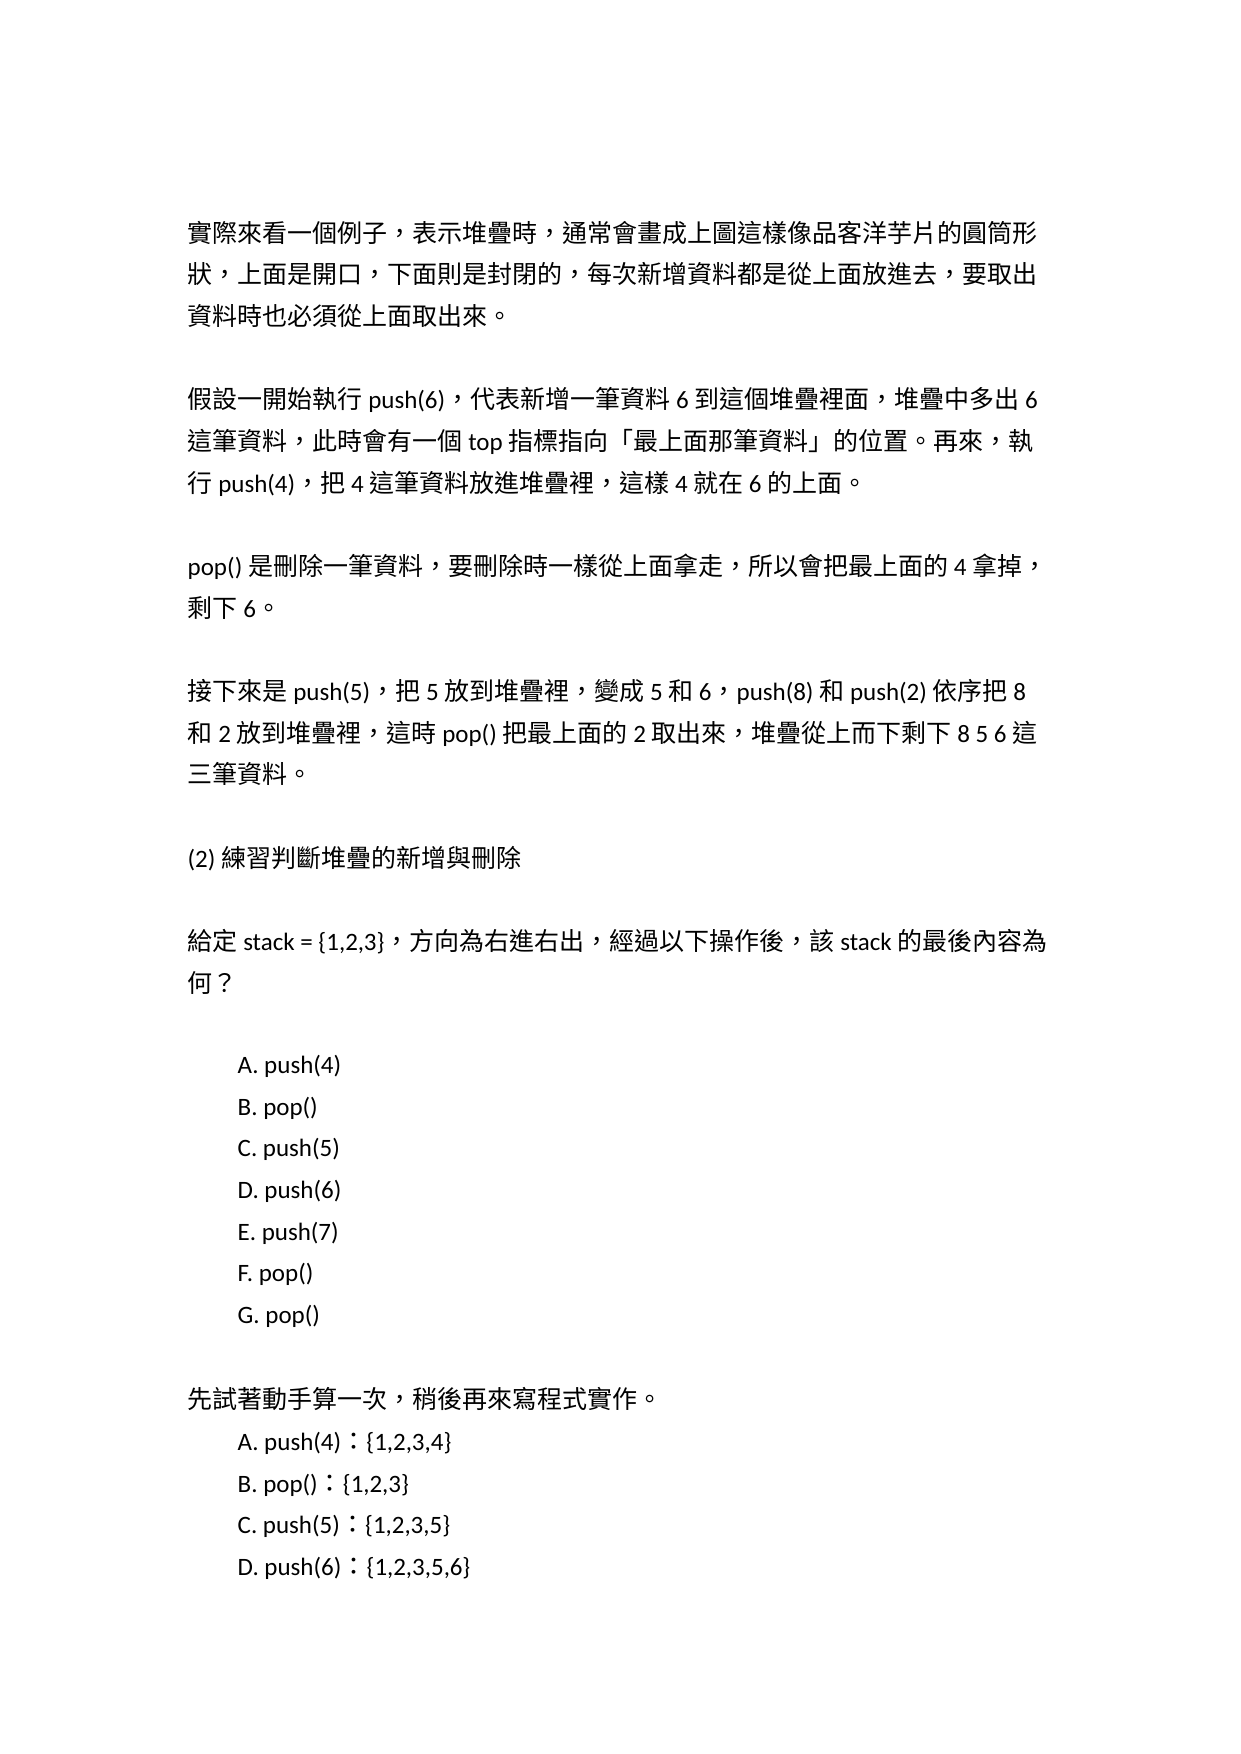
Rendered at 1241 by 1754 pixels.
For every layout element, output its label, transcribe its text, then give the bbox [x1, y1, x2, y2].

text B. pop() [187, 1085, 1053, 1127]
text G. pop() [187, 1294, 1053, 1335]
text 接下來是 push(5)，把 5 放到堆疊裡，變成 5 和 6，push(8) 和 push(2) 依序把 8 和 2 放到堆疊裡，這時 pop() 把最上面的 2 取出來，堆疊從上而下剩下 8 5 6 這三筆資料。 [187, 669, 1053, 794]
text B. pop()：{1,2,3} [187, 1460, 1053, 1502]
text E. push(7) [187, 1210, 1053, 1252]
text pop() 是刪除一筆資料，要刪除時一樣從上面拿走，所以會把最上面的 4 拿掉，剩下 6。 [187, 544, 1053, 627]
text 假設一開始執行 push(6)，代表新增一筆資料 6 到這個堆疊裡面，堆疊中多出 6 這筆資料，此時會有一個 top 指標指向「最上面那筆資料」的位置。再來，執行 push(4)，把 4 這筆資料放進堆疊裡，這樣 4 就在 6 的上面。 [187, 377, 1053, 502]
text 給定 stack = {1,2,3}，方向為右進右出，經過以下操作後，該 stack 的最後內容為何？ [187, 919, 1053, 1002]
text C. push(5) [187, 1127, 1053, 1169]
text D. push(6) [187, 1169, 1053, 1210]
text A. push(4)：{1,2,3,4} [187, 1419, 1053, 1460]
text 實際來看一個例子，表示堆疊時，通常會畫成上圖這樣像品客洋芋片的圓筒形狀，上面是開口，下面則是封閉的，每次新增資料都是從上面放進去，要取出資料時也必須從上面取出來。 [187, 210, 1053, 335]
text C. push(5)：{1,2,3,5} [187, 1502, 1053, 1544]
text A. push(4) [187, 1044, 1053, 1085]
text (2) 練習判斷堆疊的新增與刪除 [187, 835, 1053, 877]
text D. push(6)：{1,2,3,5,6} [187, 1544, 1053, 1585]
text F. pop() [187, 1252, 1053, 1294]
text 先試著動手算一次，稍後再來寫程式實作。 [187, 1377, 1053, 1419]
